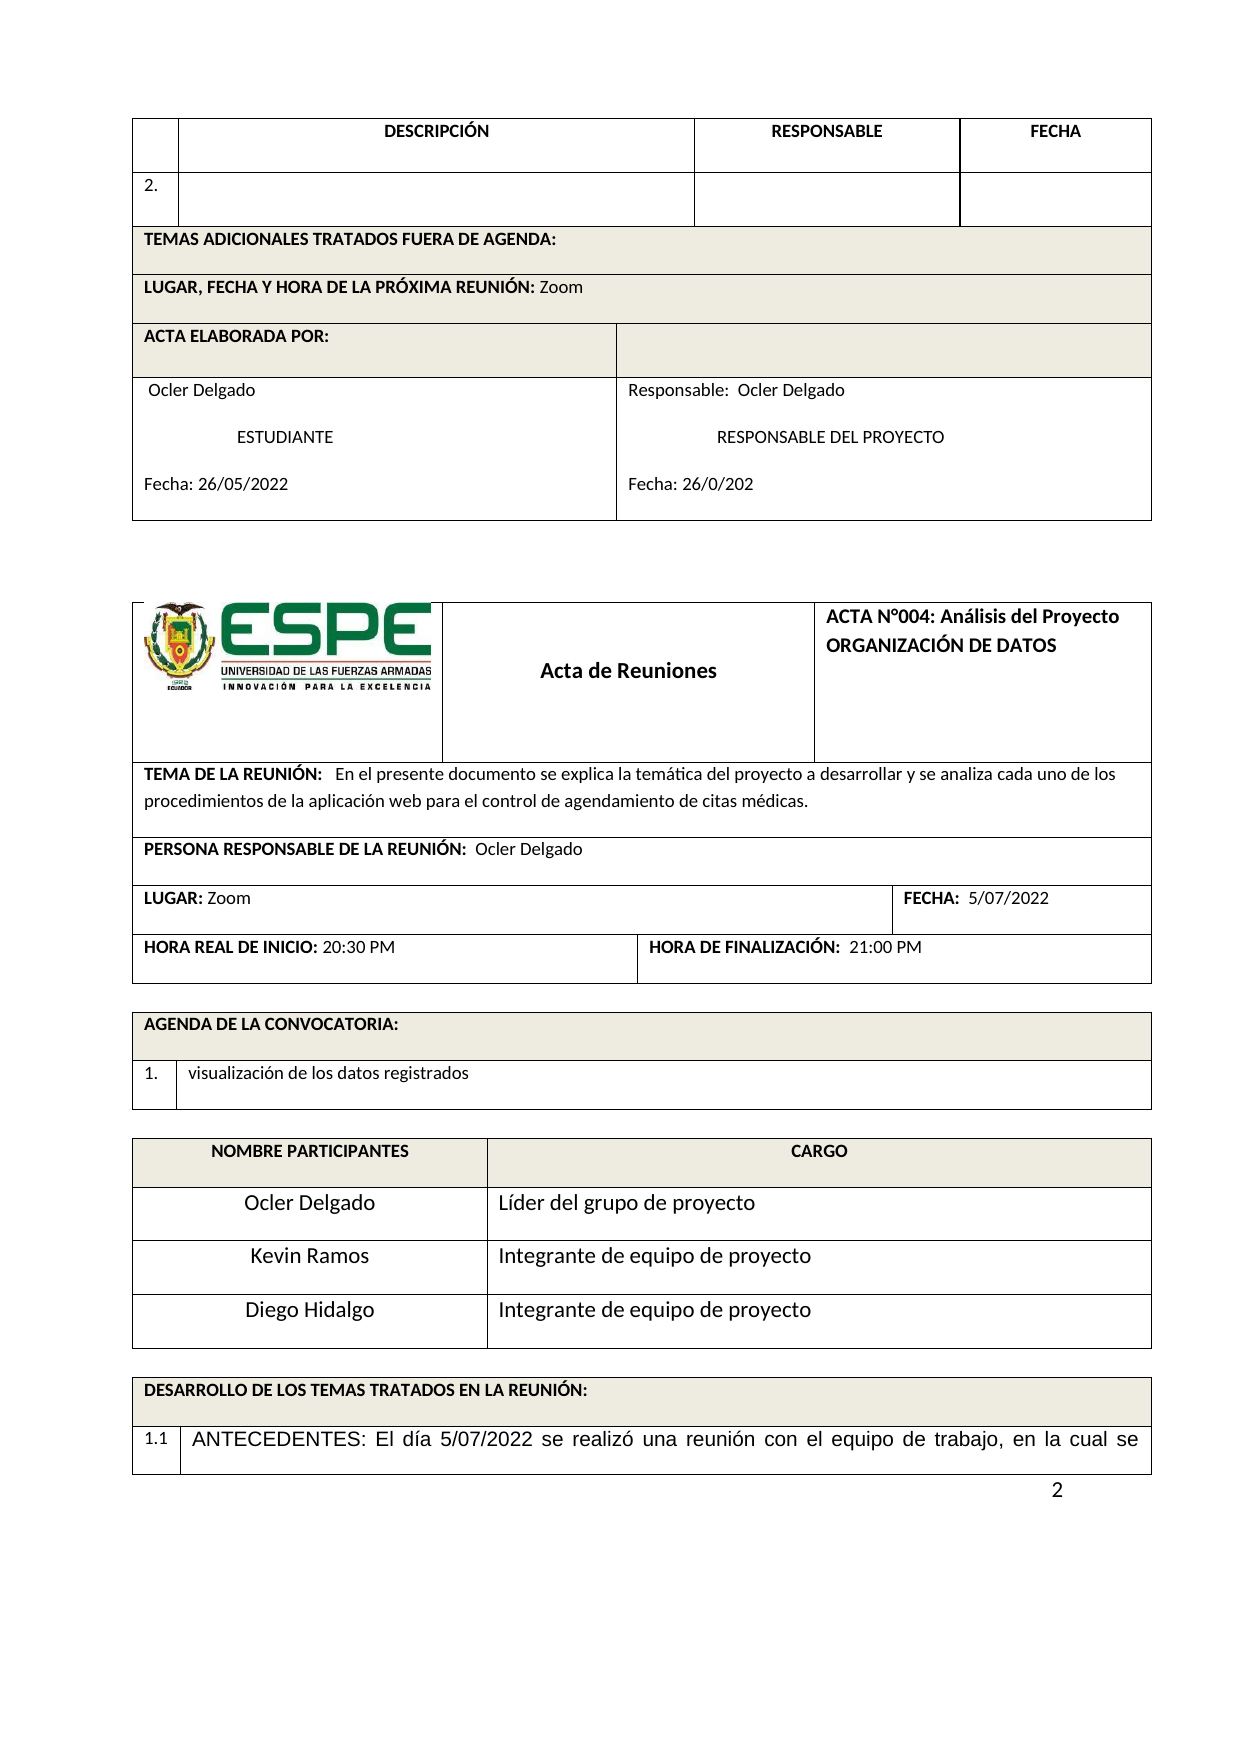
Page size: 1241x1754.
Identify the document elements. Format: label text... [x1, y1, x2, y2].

table_cell visualización de los datos registrados [177, 1061, 1151, 1109]
table_cell Diego Hidalgo [133, 1295, 487, 1348]
table_cell PERSONA RESPONSABLE DE LA REUNIÓN: Ocler Delgado [133, 838, 1151, 885]
table_header Acta de Reuniones [443, 603, 814, 762]
table_cell LUGAR, FECHA Y HORA DE LA PRÓXIMA REUNIÓN: Zoom [133, 275, 1151, 323]
table_cell 1.1 [133, 1427, 180, 1474]
table_cell [617, 324, 1151, 377]
table_cell Ocler Delgado [133, 1188, 487, 1240]
table_cell Ocler Delgado ESTUDIANTE Fecha: 26/05/2022 [133, 378, 616, 520]
table_header [133, 603, 442, 762]
table_cell Responsable: Ocler Delgado RESPONSABLE DEL PROYECTO Fecha: 26/0/202 [617, 378, 1151, 520]
table_cell LUGAR: Zoom [133, 886, 892, 934]
table_cell Integrante de equipo de proyecto [488, 1295, 1151, 1348]
table_cell FECHA: 5/07/2022 [893, 886, 1151, 934]
picture [144, 602, 431, 690]
table_header ACTA N°004: Análisis del Proyecto ORGANIZACIÓN DE DATOS [815, 603, 1151, 762]
table_header DESARROLLO DE LOS TEMAS TRATADOS EN LA REUNIÓN: [133, 1378, 1151, 1426]
table_cell [695, 173, 959, 226]
table_cell Líder del grupo de proyecto [488, 1188, 1151, 1240]
table_cell [133, 119, 178, 172]
table_header CARGO [488, 1139, 1151, 1187]
table_header NOMBRE PARTICIPANTES [133, 1139, 487, 1187]
table_cell HORA DE FINALIZACIÓN: 21:00 PM [638, 935, 1151, 982]
table_cell 1. [133, 1061, 176, 1109]
table_cell Kevin Ramos [133, 1241, 487, 1294]
table_cell [179, 173, 694, 226]
table_cell TEMAS ADICIONALES TRATADOS FUERA DE AGENDA: [133, 227, 1151, 274]
table_cell ACTA ELABORADA POR: [133, 324, 616, 377]
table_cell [181, 1427, 1151, 1474]
table_cell FECHA [961, 119, 1151, 172]
table_cell [961, 173, 1151, 226]
table_cell Integrante de equipo de proyecto [488, 1241, 1151, 1294]
table_cell HORA REAL DE INICIO: 20:30 PM [133, 935, 637, 982]
table_cell DESCRIPCIÓN [179, 119, 694, 172]
table_cell RESPONSABLE [695, 119, 959, 172]
table_header AGENDA DE LA CONVOCATORIA: [133, 1013, 1151, 1060]
table_cell TEMA DE LA REUNIÓN: En el presente documento se explica la temática del proyecto a desarrollar y se analiza cada uno de los procedimientos de la aplicación web para el control de agendamiento de citas médicas. [133, 763, 1151, 837]
table_cell 2. [133, 173, 178, 226]
